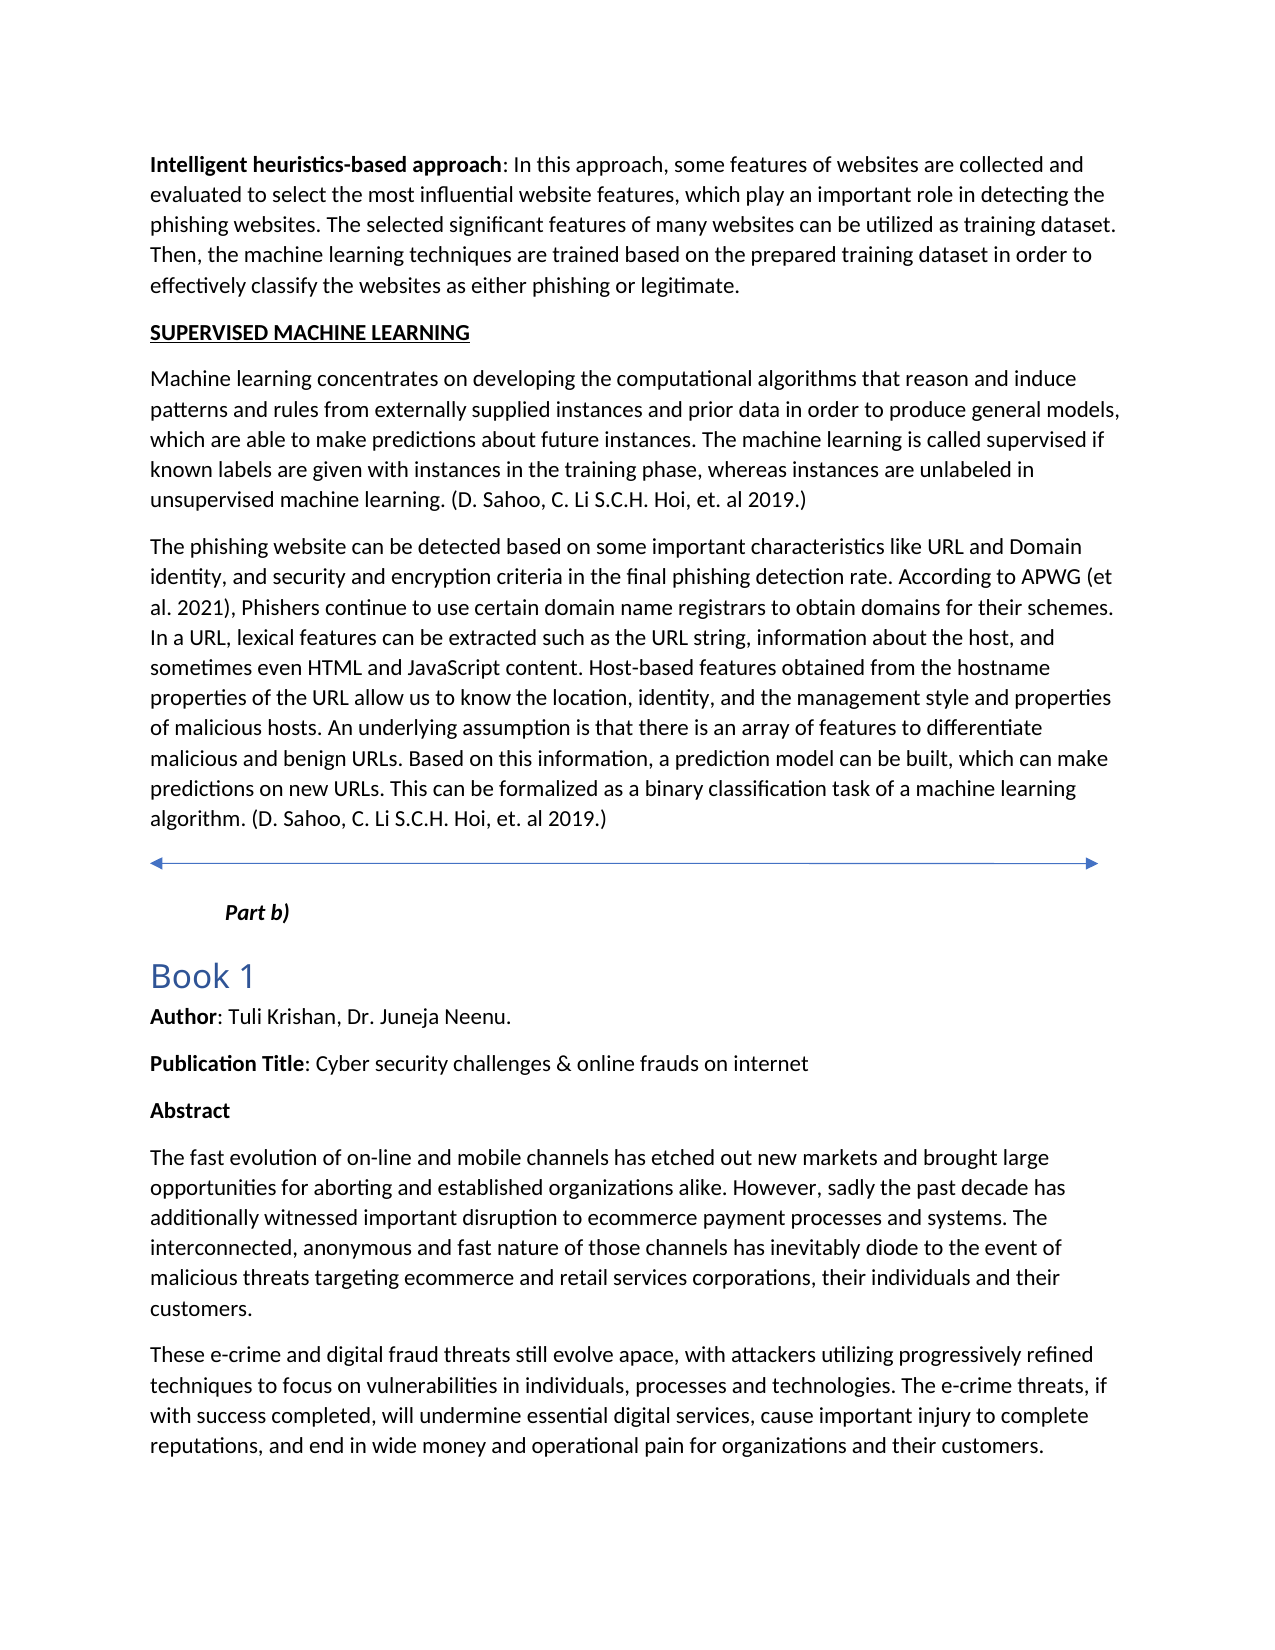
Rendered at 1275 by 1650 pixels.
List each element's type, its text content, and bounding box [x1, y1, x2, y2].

subtitle Book 1 [150, 953, 1125, 998]
text SUPERVISED MACHINE LEARNING [150, 318, 1125, 346]
text Publication Title: Cyber security challenges & online frauds on internet [150, 1049, 1125, 1077]
text The fast evolution of on-line and mobile channels has etched out new markets and brought large opportunities for aborting and established organizations alike. However, sadly the past decade has additionally witnessed important disruption to ecommerce payment processes and systems. The interconnected, anonymous and fast nature of those channels has inevitably diode to the event of malicious threats targeting ecommerce and retail services corporations, their individuals and their customers. [150, 1143, 1125, 1322]
text Abstract [150, 1096, 1125, 1124]
text Machine learning concentrates on developing the computational algorithms that reason and induce patterns and rules from externally supplied instances and prior data in order to produce general models, which are able to make predictions about future instances. The machine learning is called supervised if known labels are given with instances in the training phase, whereas instances are unlabeled in unsupervised machine learning. (D. Sahoo, C. Li S.C.H. Hoi, et. al 2019.) [150, 364, 1125, 513]
text Author: Tuli Krishan, Dr. Juneja Neenu. [150, 1002, 1125, 1030]
text Part b) [150, 898, 1125, 926]
text Intelligent heuristics-based approach: In this approach, some features of websites are collected and evaluated to select the most influential website features, which play an important role in detecting the phishing websites. The selected significant features of many websites can be utilized as training dataset. Then, the machine learning techniques are trained based on the prepared training dataset in order to effectively classify the websites as either phishing or legitimate. [150, 150, 1125, 299]
text The phishing website can be detected based on some important characteristics like URL and Domain identity, and security and encryption criteria in the final phishing detection rate. According to APWG (et al. 2021), Phishers continue to use certain domain name registrars to obtain domains for their schemes. In a URL, lexical features can be extracted such as the URL string, information about the host, and sometimes even HTML and JavaScript content. Host-based features obtained from the hostname properties of the URL allow us to know the location, identity, and the management style and properties of malicious hosts. An underlying assumption is that there is an array of features to differentiate malicious and benign URLs. Based on this information, a prediction model can be built, which can make predictions on new URLs. This can be formalized as a binary classification task of a machine learning algorithm. (D. Sahoo, C. Li S.C.H. Hoi, et. al 2019.) [150, 532, 1125, 832]
text These e-crime and digital fraud threats still evolve apace, with attackers utilizing progressively refined techniques to focus on vulnerabilities in individuals, processes and technologies. The e-crime threats, if with success completed, will undermine essential digital services, cause important injury to complete reputations, and end in wide money and operational pain for organizations and their customers. [150, 1341, 1125, 1459]
